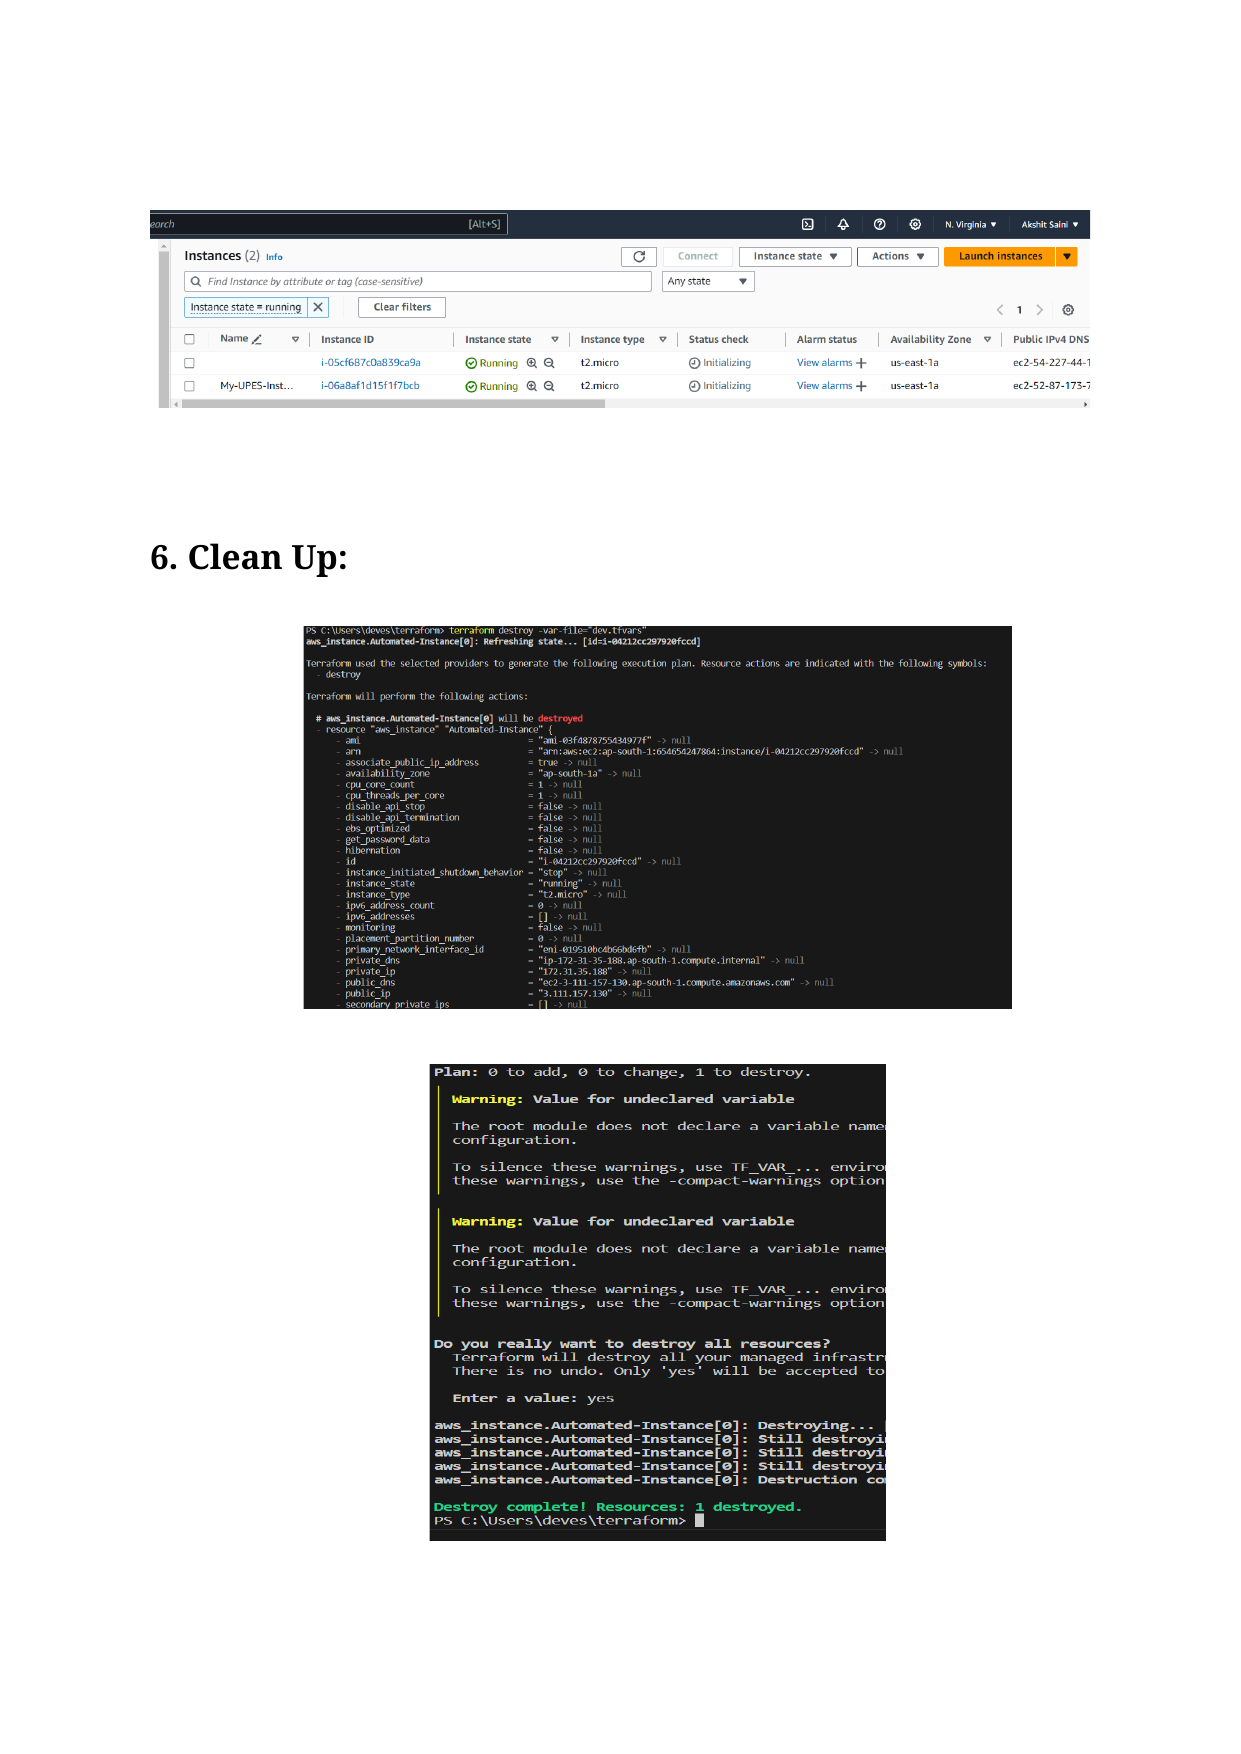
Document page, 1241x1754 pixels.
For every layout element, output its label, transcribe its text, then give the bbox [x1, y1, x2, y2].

picture [429, 1064, 886, 1541]
picture [150, 210, 1091, 408]
picture [303, 626, 1012, 1009]
list Clean Up: [150, 534, 1090, 579]
